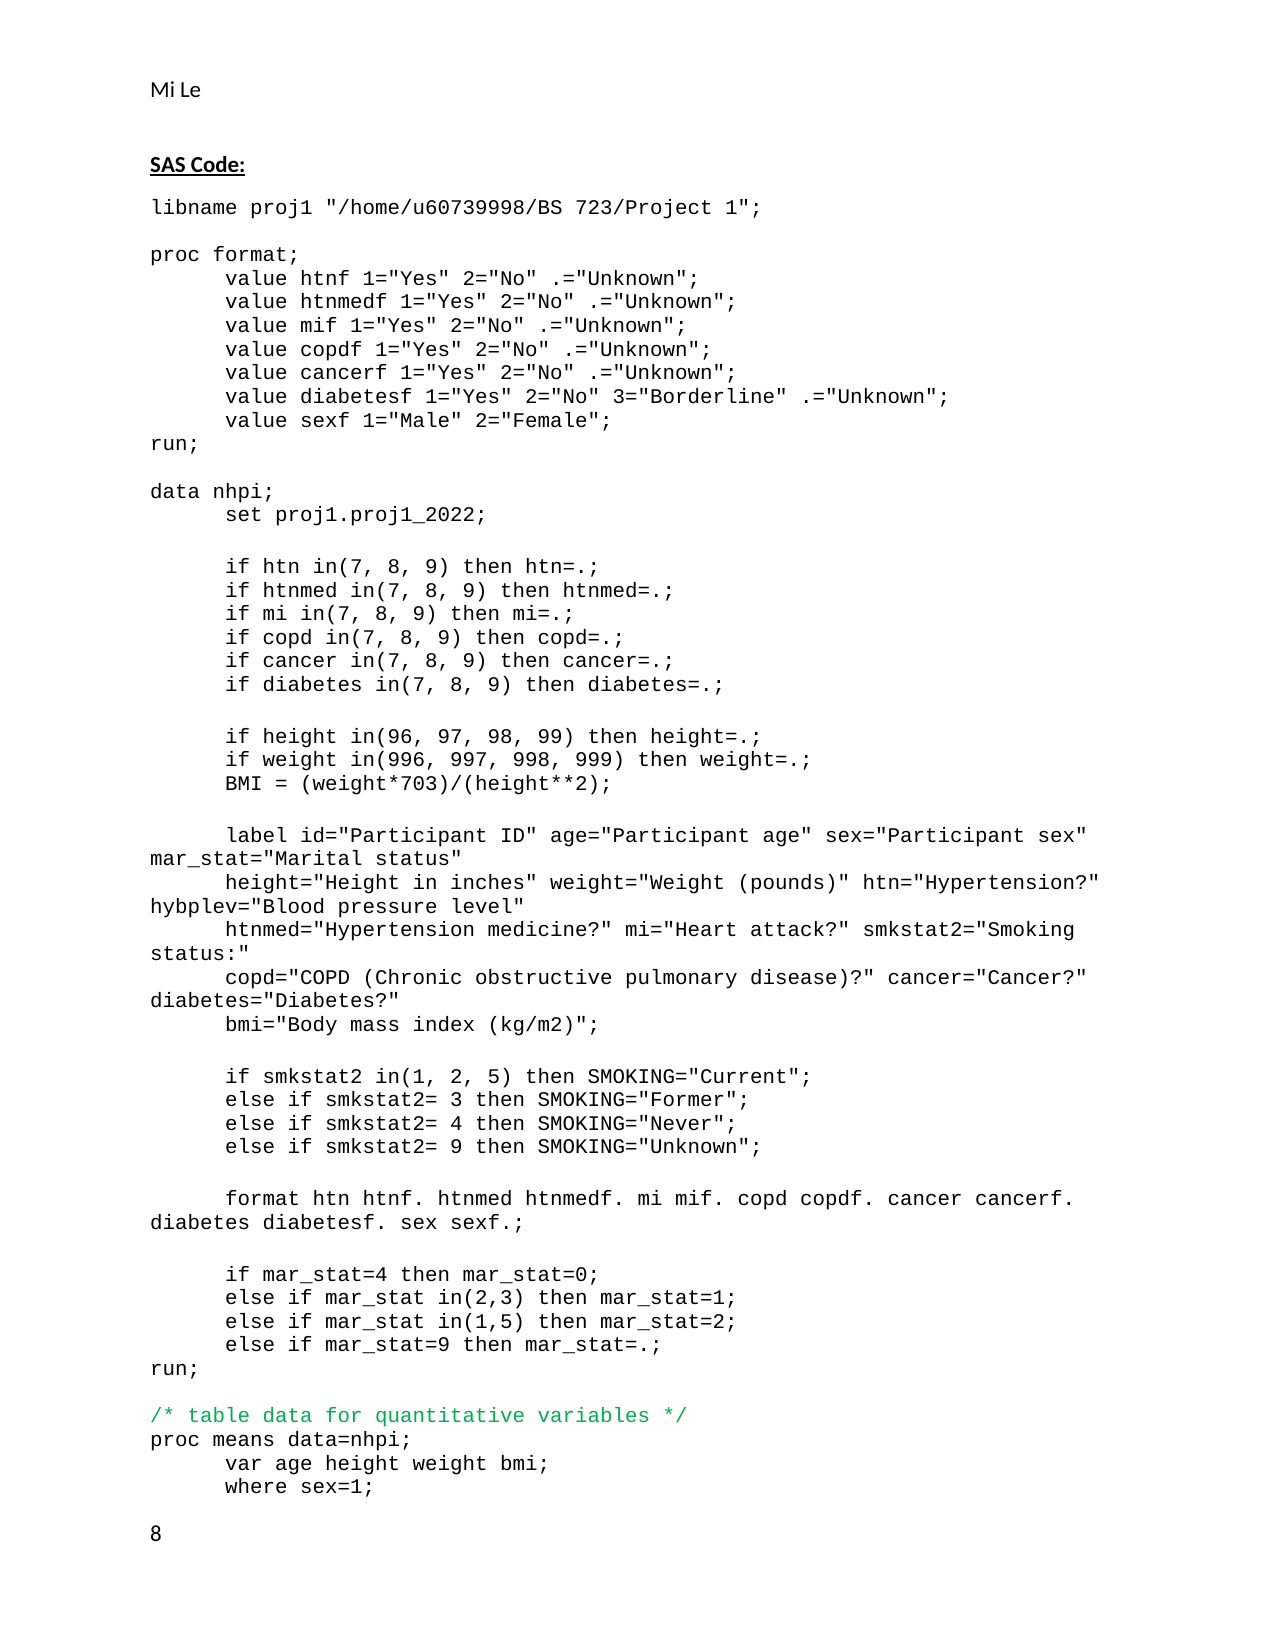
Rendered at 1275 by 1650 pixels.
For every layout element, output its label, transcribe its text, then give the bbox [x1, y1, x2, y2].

text if htnmed in(7, 8, 9) then htnmed=.; [150, 579, 1125, 603]
text SAS Code: [150, 150, 1125, 178]
text value diabetesf 1="Yes" 2="No" 3="Borderline" .="Unknown"; [150, 386, 1125, 410]
text htnmed="Hypertension medicine?" mi="Heart attack?" smkstat2="Smoking status:" [150, 919, 1125, 967]
text /* table data for quantitative variables */ [150, 1405, 1125, 1429]
text if cancer in(7, 8, 9) then cancer=.; [150, 651, 1125, 674]
text if diabetes in(7, 8, 9) then diabetes=.; [150, 674, 1125, 698]
text data nhpi; [150, 481, 1125, 504]
text libname proj1 "/home/u60739998/BS 723/Project 1"; [150, 197, 1125, 221]
text value htnmedf 1="Yes" 2="No" .="Unknown"; [150, 291, 1125, 315]
text else if mar_stat in(2,3) then mar_stat=1; [150, 1287, 1125, 1311]
text else if smkstat2= 4 then SMOKING="Never"; [150, 1113, 1125, 1137]
text label id="Participant ID" age="Participant age" sex="Participant sex" mar_stat="Marital status" [150, 825, 1125, 872]
text run; [150, 433, 1125, 457]
text where sex=1; [150, 1476, 1125, 1500]
text else if smkstat2= 3 then SMOKING="Former"; [150, 1089, 1125, 1113]
text if mar_stat=4 then mar_stat=0; [150, 1263, 1125, 1287]
text value cancerf 1="Yes" 2="No" .="Unknown"; [150, 362, 1125, 386]
text value htnf 1="Yes" 2="No" .="Unknown"; [150, 268, 1125, 291]
text value sexf 1="Male" 2="Female"; [150, 410, 1125, 433]
text value copdf 1="Yes" 2="No" .="Unknown"; [150, 339, 1125, 362]
text set proj1.proj1_2022; [150, 504, 1125, 528]
text value mif 1="Yes" 2="No" .="Unknown"; [150, 315, 1125, 339]
text format htn htnf. htnmed htnmedf. mi mif. copd copdf. cancer cancerf. diabetes diabetesf. sex sexf.; [150, 1188, 1125, 1236]
text if mi in(7, 8, 9) then mi=.; [150, 603, 1125, 627]
text var age height weight bmi; [150, 1453, 1125, 1476]
text if height in(96, 97, 98, 99) then height=.; [150, 726, 1125, 749]
text else if mar_stat=9 then mar_stat=.; [150, 1334, 1125, 1358]
text proc format; [150, 244, 1125, 268]
text BMI = (weight*703)/(height**2); [150, 773, 1125, 797]
text if weight in(996, 997, 998, 999) then weight=.; [150, 749, 1125, 773]
text height="Height in inches" weight="Weight (pounds)" htn="Hypertension?" hybplev="Blood pressure level" [150, 872, 1125, 919]
text proc means data=nhpi; [150, 1429, 1125, 1453]
text copd="COPD (Chronic obstructive pulmonary disease)?" cancer="Cancer?" diabetes="Diabetes?" [150, 967, 1125, 1014]
text if copd in(7, 8, 9) then copd=.; [150, 627, 1125, 651]
text else if mar_stat in(1,5) then mar_stat=2; [150, 1311, 1125, 1334]
text run; [150, 1358, 1125, 1382]
text if smkstat2 in(1, 2, 5) then SMOKING="Current"; [150, 1066, 1125, 1089]
text bmi="Body mass index (kg/m2)"; [150, 1014, 1125, 1038]
text if htn in(7, 8, 9) then htn=.; [150, 556, 1125, 579]
text else if smkstat2= 9 then SMOKING="Unknown"; [150, 1137, 1125, 1160]
